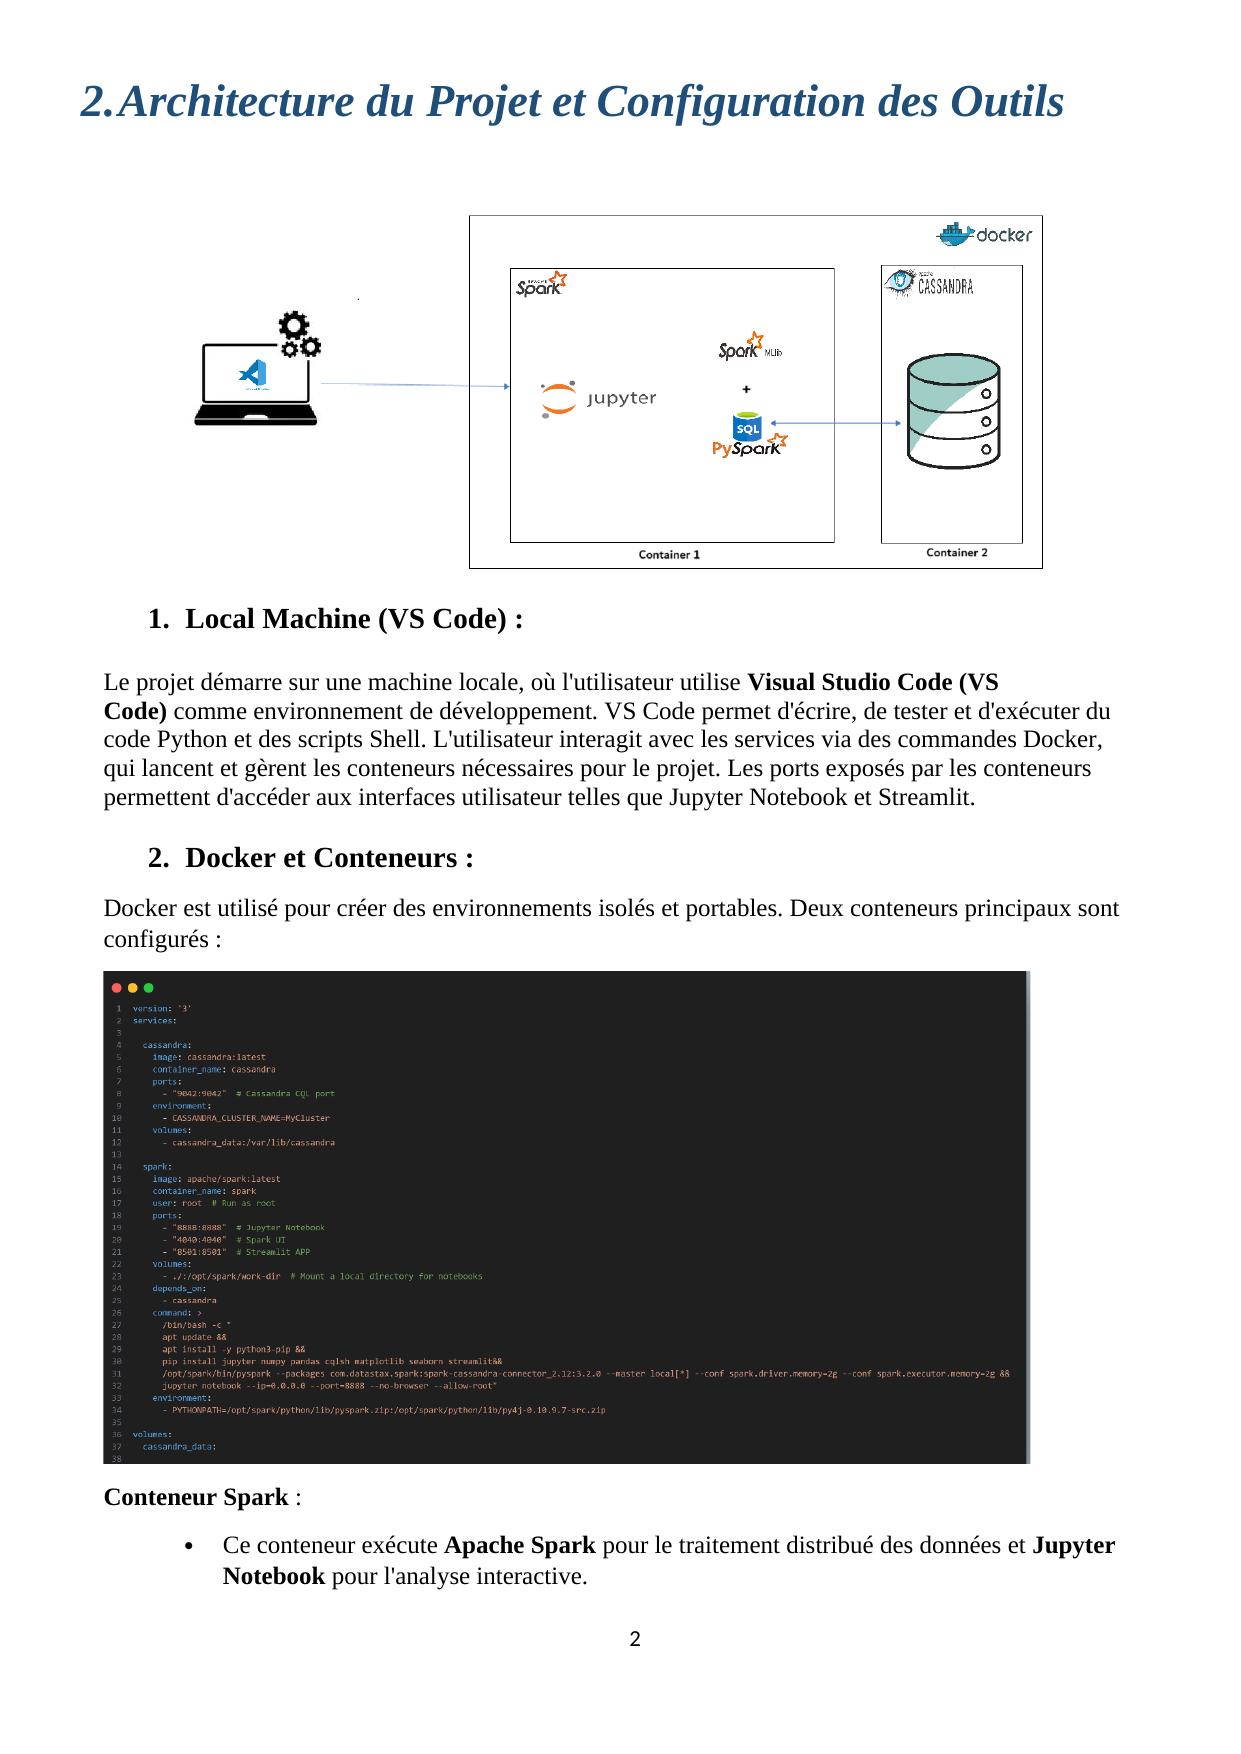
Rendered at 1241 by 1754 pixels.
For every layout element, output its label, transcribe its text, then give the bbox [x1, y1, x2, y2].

list Ce conteneur exécute Apache Spark pour le traitement distribué des données et Jupyter Notebook pour l'analyse interactive. [185, 1530, 1122, 1590]
list Docker et Conteneurs : [148, 840, 1122, 873]
picture [103, 971, 1031, 1464]
list Architecture du Projet et Configuration des Outils [81, 74, 1122, 127]
text Le projet démarre sur une machine locale, où l'utilisateur utilise Visual Studio Code (VS Code) comme environnement de développement. VS Code permet d'écrire, de tester et d'exécuter du code Python et des scripts Shell. L'utilisateur interagit avec les services via des commandes Docker, qui lancent et gèrent les conteneurs nécessaires pour le projet. Les ports exposés par les conteneurs permettent d'accéder aux interfaces utilisateur telles que Jupyter Notebook et Streamlit. [103, 667, 1122, 811]
list Local Machine (VS Code) : [148, 602, 1122, 635]
text Docker est utilisé pour créer des environnements isolés et portables. Deux conteneurs principaux sont configurés : [103, 893, 1122, 952]
text Conteneur Spark : [103, 1482, 1122, 1511]
picture [103, 194, 1063, 583]
